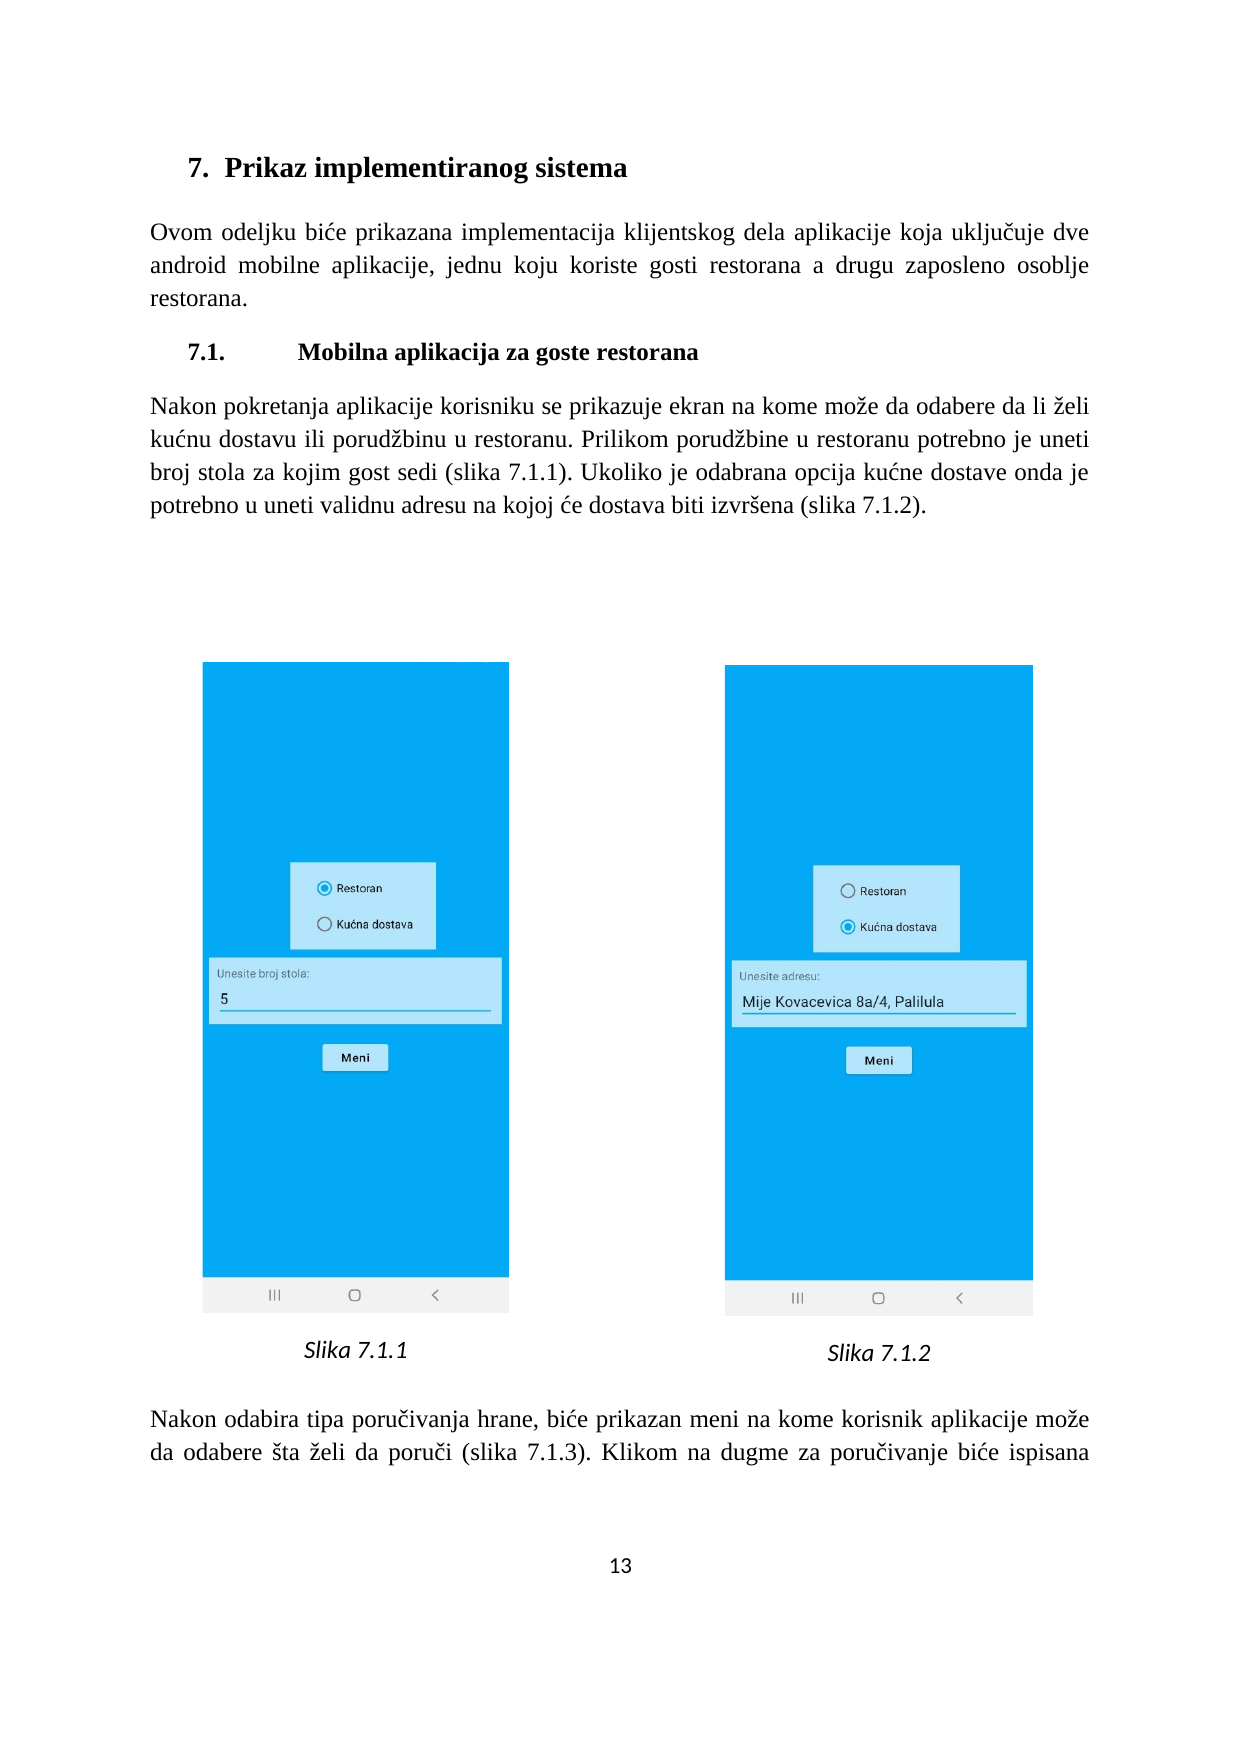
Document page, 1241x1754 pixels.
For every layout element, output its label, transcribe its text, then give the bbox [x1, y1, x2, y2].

picture [846, 1047, 912, 1074]
picture [209, 958, 502, 1024]
text Nakon pokretanja aplikacije korisniku se prikazuje ekran na kome može da odabere da li želi kućnu dostavu ili porudžbinu u restoranu. Prilikom porudžbine u restoranu potrebno je uneti broj stola za kojim gost sedi (slika 7.1.1). Ukoliko je odabrana opcija kućne dostave onda je potrebno u uneti validnu adresu na kojoj će dostava biti izvršena (slika 7.1.2). [150, 391, 1090, 519]
picture [724, 1280, 1033, 1316]
picture [323, 1044, 388, 1071]
list Mobilna aplikacija za goste restorana [187, 337, 1090, 366]
picture [202, 1277, 509, 1313]
text Ovom odeljku biće prikazana implementacija klijentskog dela aplikacije koja uključuje dve android mobilne aplikacije, jednu koju koriste gosti restorana a drugu zaposleno osoblje restorana. [150, 217, 1090, 312]
picture [732, 960, 1027, 1027]
list Prikaz implementiranog sistema [187, 150, 1090, 183]
picture [813, 865, 960, 952]
picture [290, 862, 436, 950]
